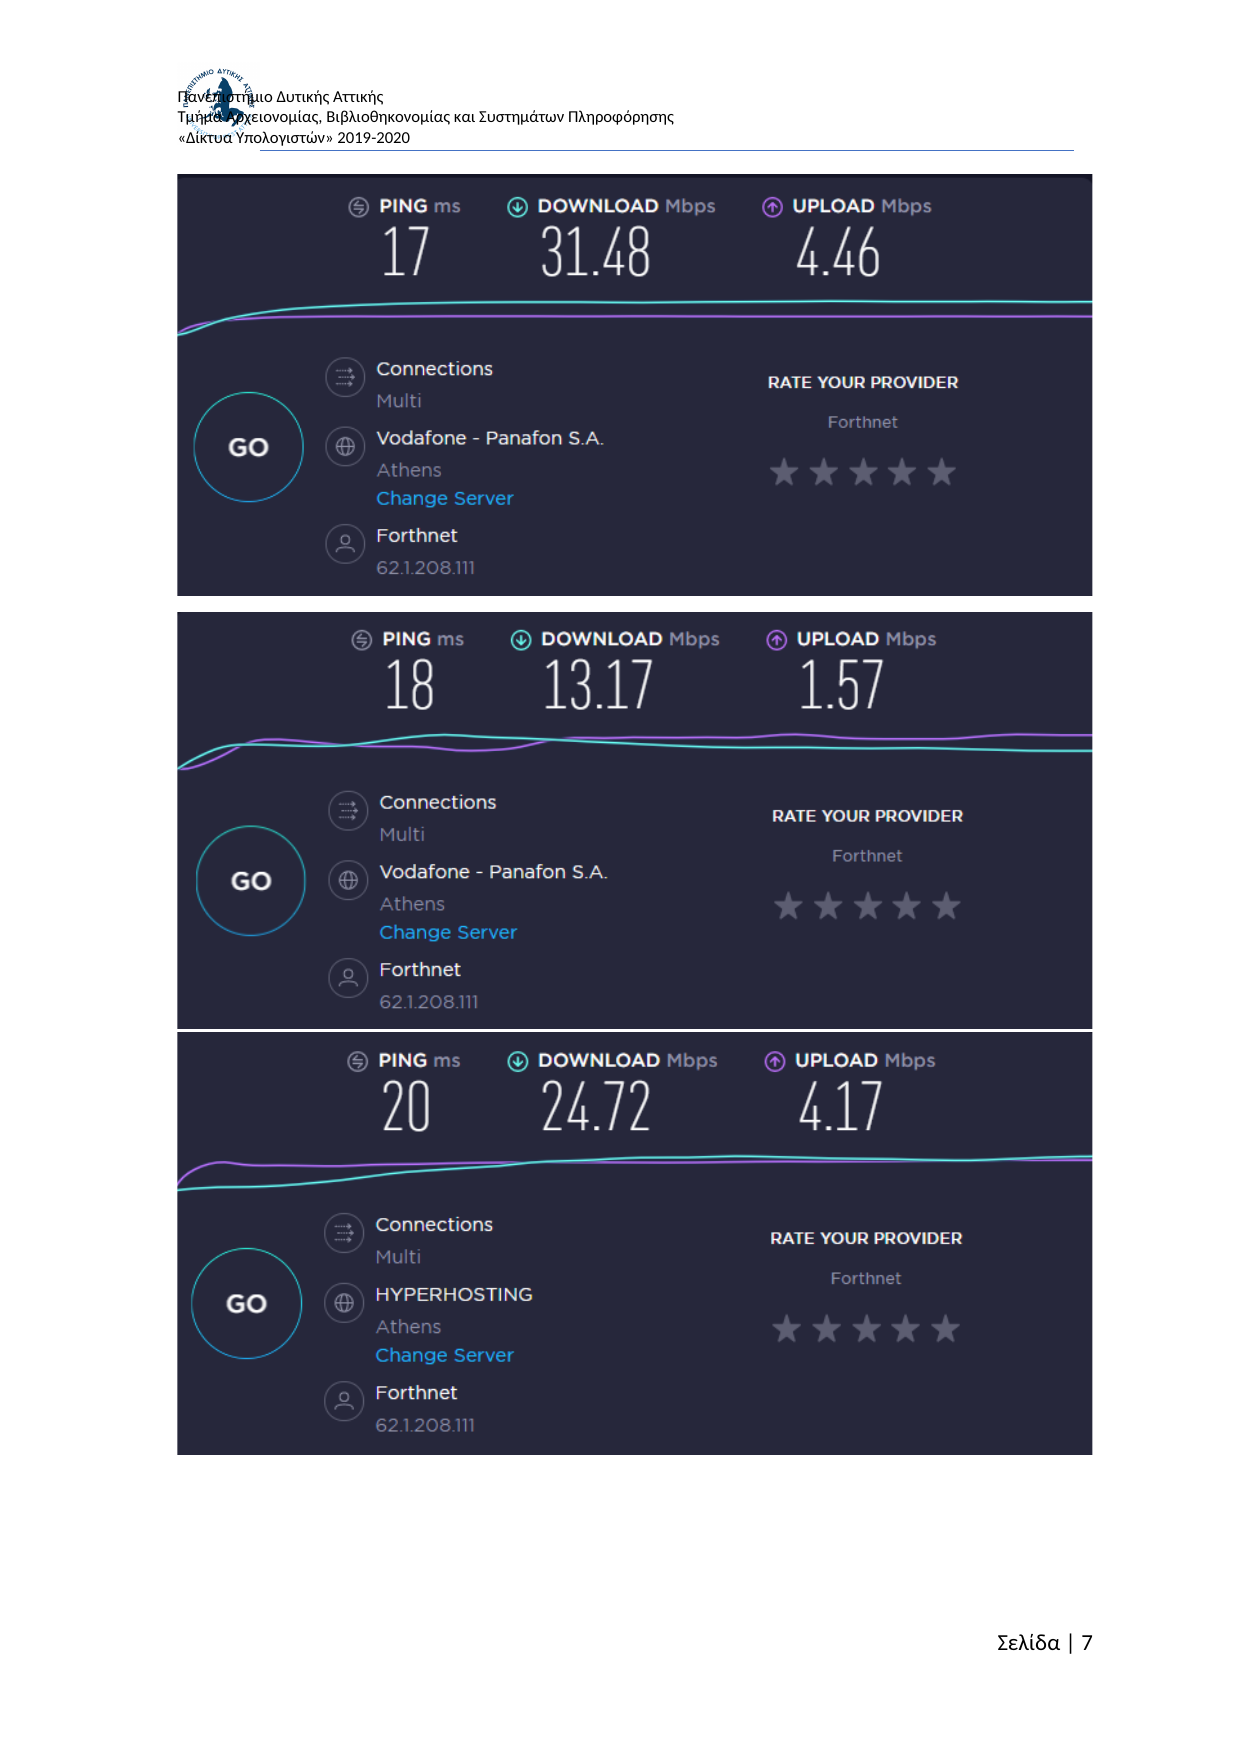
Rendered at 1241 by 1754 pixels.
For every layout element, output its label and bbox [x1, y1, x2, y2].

picture [177, 62, 260, 145]
picture [177, 612, 1093, 1029]
picture [177, 174, 1093, 596]
picture [177, 1032, 1093, 1455]
